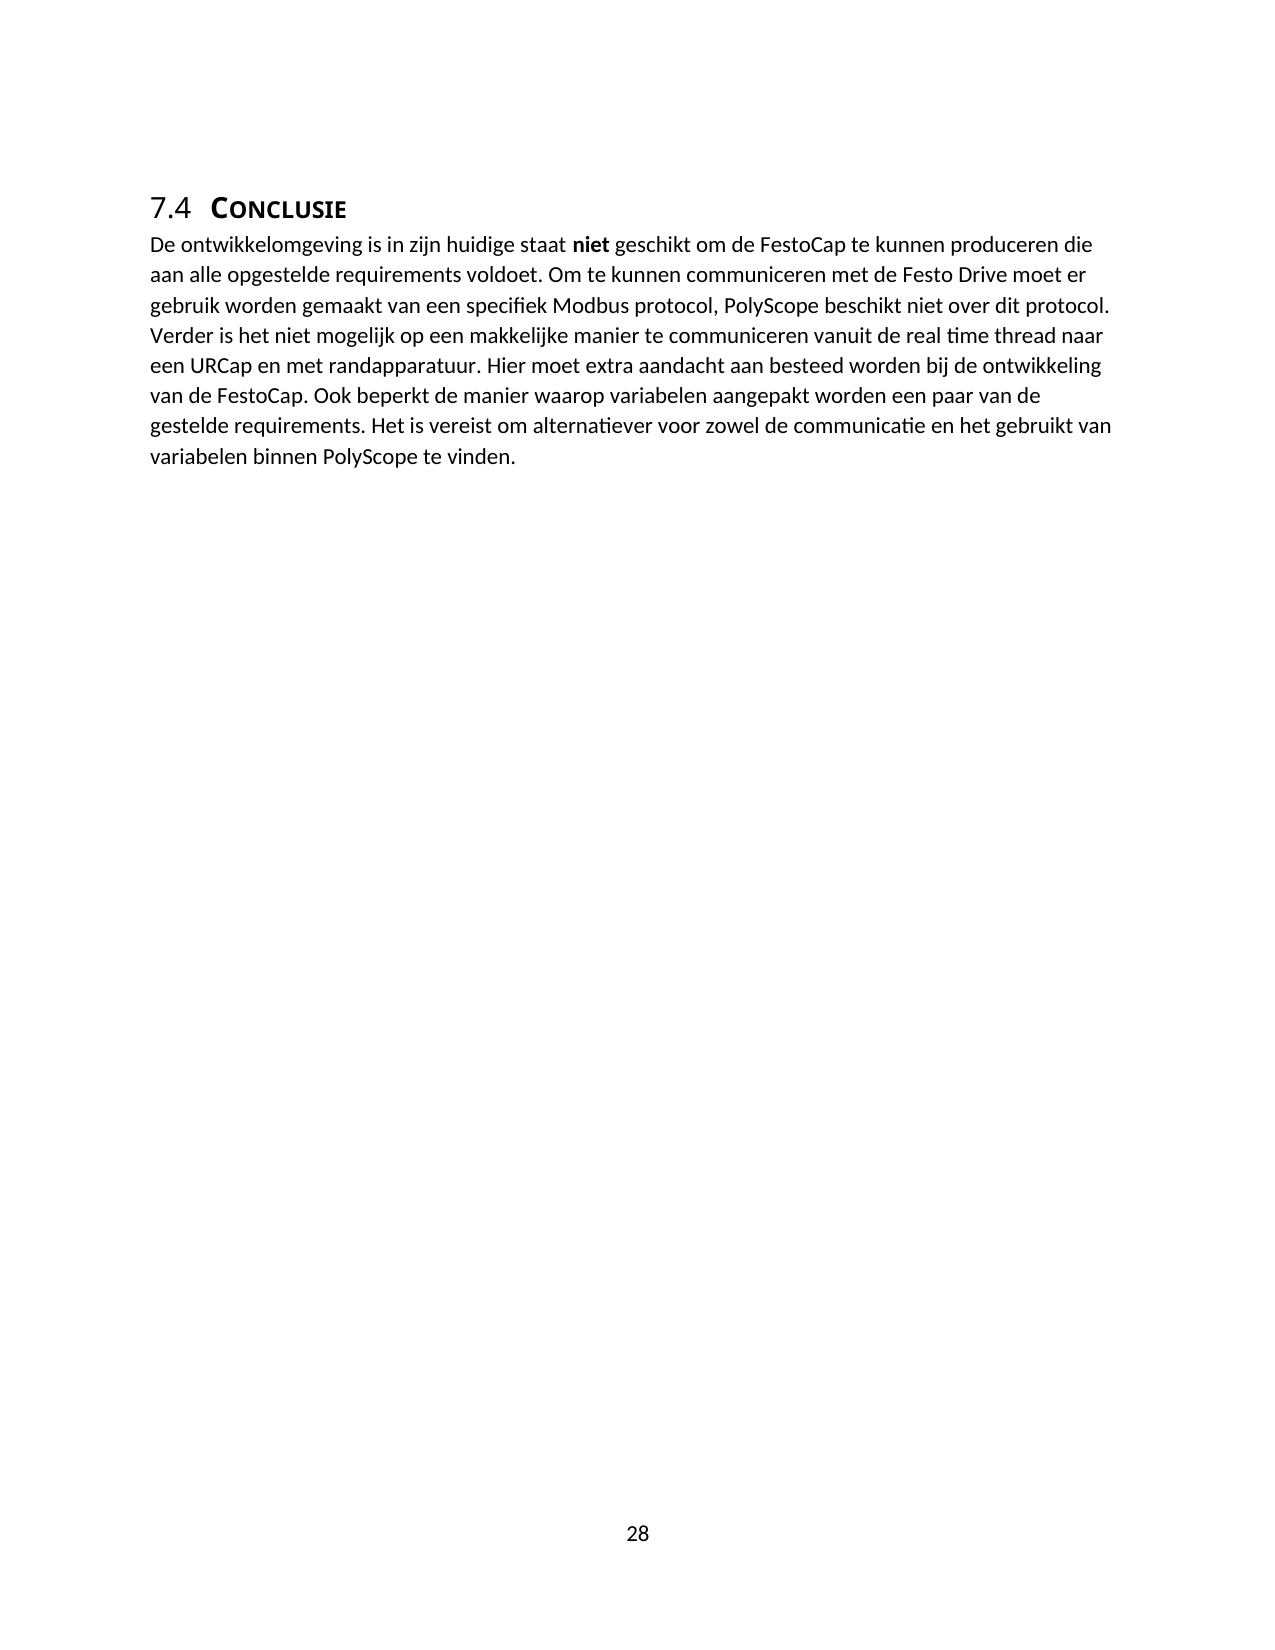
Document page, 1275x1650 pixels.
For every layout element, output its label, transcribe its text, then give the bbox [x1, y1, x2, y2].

text De ontwikkelomgeving is in zijn huidige staat niet geschikt om de FestoCap te kunnen produceren die aan alle opgestelde requirements voldoet. Om te kunnen communiceren met de Festo Drive moet er gebruik worden gemaakt van een specifiek Modbus protocol, PolyScope beschikt niet over dit protocol. Verder is het niet mogelijk op een makkelijke manier te communiceren vanuit de real time thread naar een URCap en met randapparatuur. Hier moet extra aandacht aan besteed worden bij de ontwikkeling van de FestoCap. Ook beperkt de manier waarop variabelen aangepakt worden een paar van de gestelde requirements. Het is vereist om alternatiever voor zowel de communicatie en het gebruikt van variabelen binnen PolyScope te vinden. [150, 230, 1125, 470]
subtitle Conclusie [150, 187, 1125, 227]
